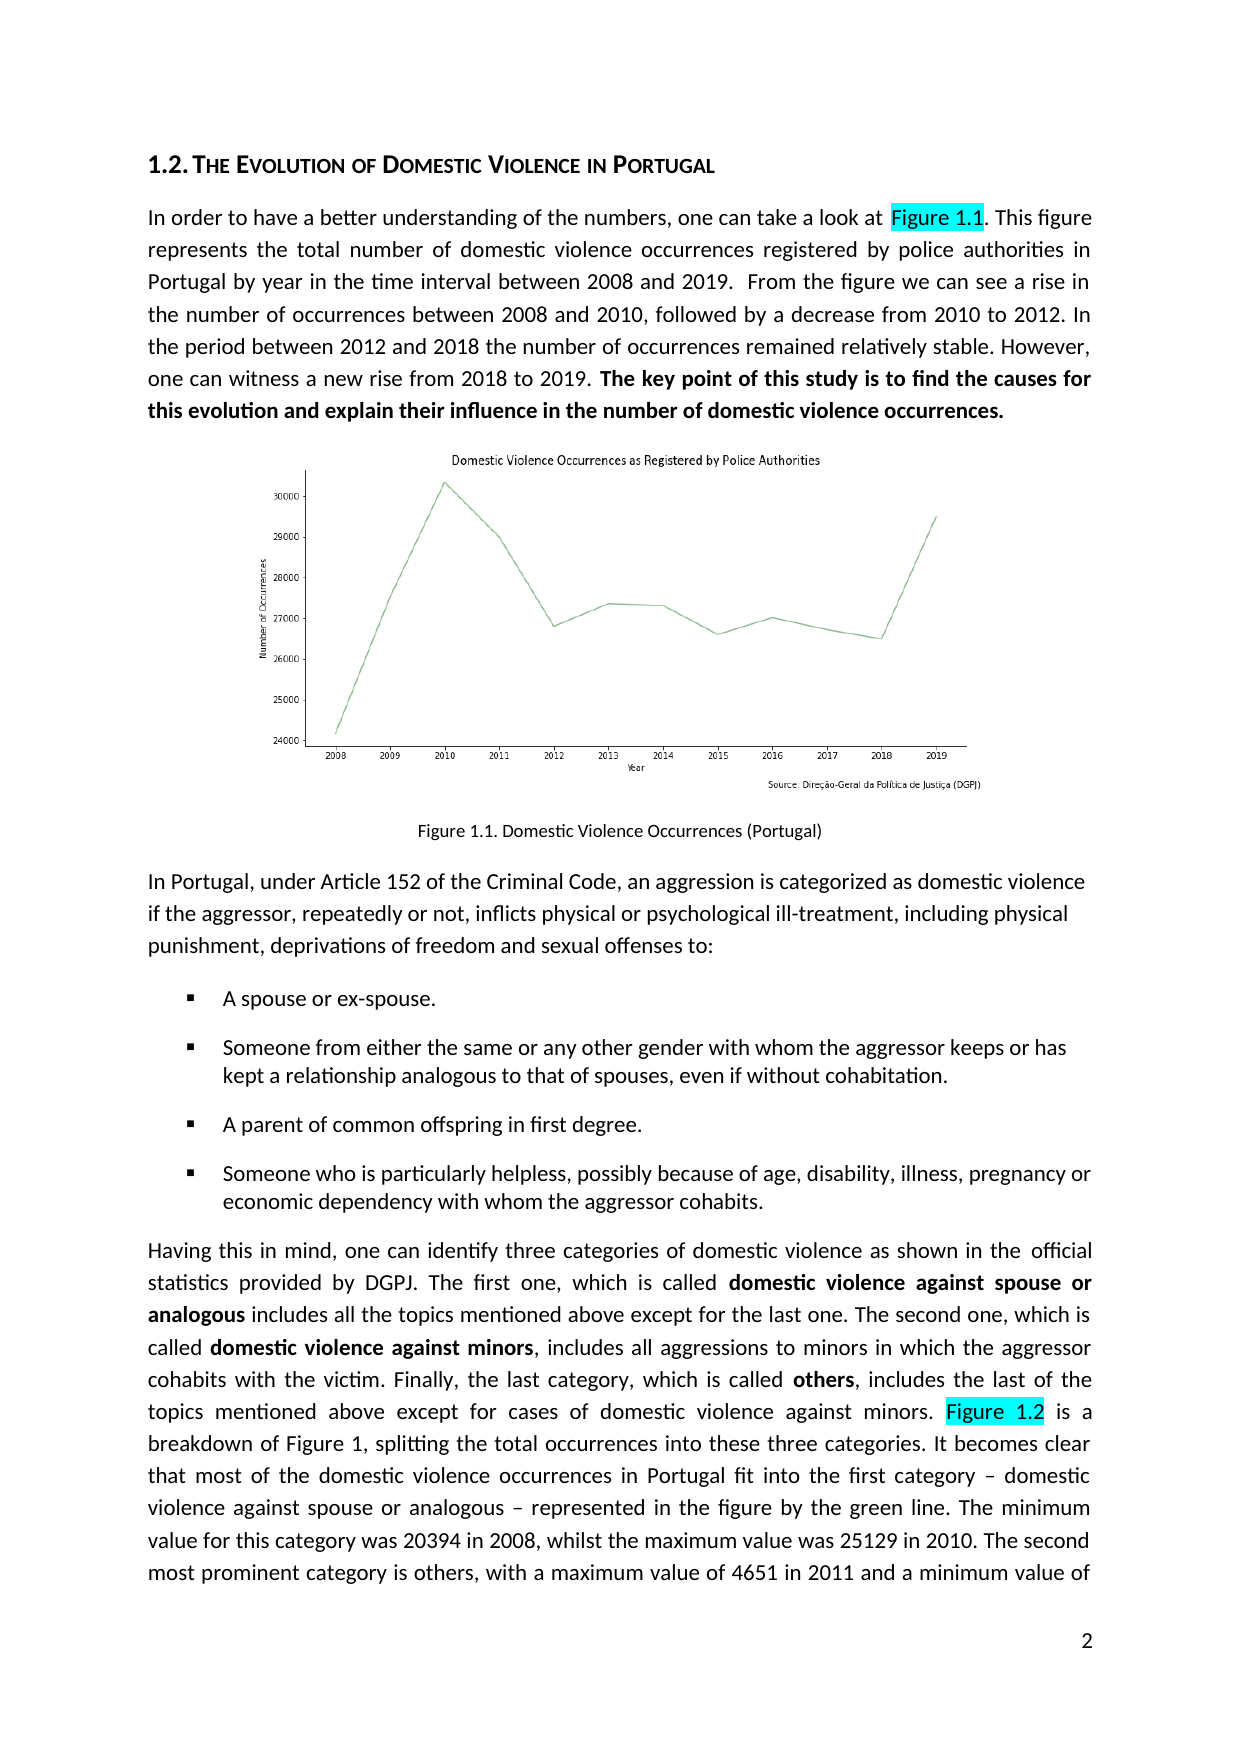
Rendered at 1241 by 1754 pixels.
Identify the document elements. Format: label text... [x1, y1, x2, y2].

list Someone from either the same or any other gender with whom the aggressor keeps or has kept a relationship analogous to that of spouses, even if without cohabitation. [185, 1033, 1092, 1089]
picture [254, 449, 986, 795]
text Figure 1.1. Domestic Violence Occurrences (Portugal) [148, 819, 1092, 842]
subtitle The Evolution of Domestic Violence in Portugal [147, 148, 1092, 181]
list Someone who is particularly helpless, possibly because of age, disability, illness, pregnancy or economic dependency with whom the aggressor cohabits. [185, 1159, 1092, 1215]
text In order to have a better understanding of the numbers, one can take a look at Figure 1.1. This figure represents the total number of domestic violence occurrences registered by police authorities in Portugal by year in the time interval between 2008 and 2019. From the figure we can see a rise in the number of occurrences between 2008 and 2010, followed by a decrease from 2010 to 2012. In the period between 2012 and 2018 the number of occurrences remained relatively stable. However, one can witness a new rise from 2018 to 2019. The key point of this study is to find the causes for this evolution and explain their influence in the number of domestic violence occurrences. [148, 203, 1092, 424]
list A spouse or ex-spouse. [185, 984, 1092, 1013]
list A parent of common offspring in first degree. [185, 1110, 1092, 1138]
text In Portugal, under Article 152 of the Criminal Code, an aggression is categorized as domestic violence if the aggressor, repeatedly or not, inflicts physical or psychological ill-treatment, including physical punishment, deprivations of freedom and sexual offenses to: [148, 867, 1092, 959]
